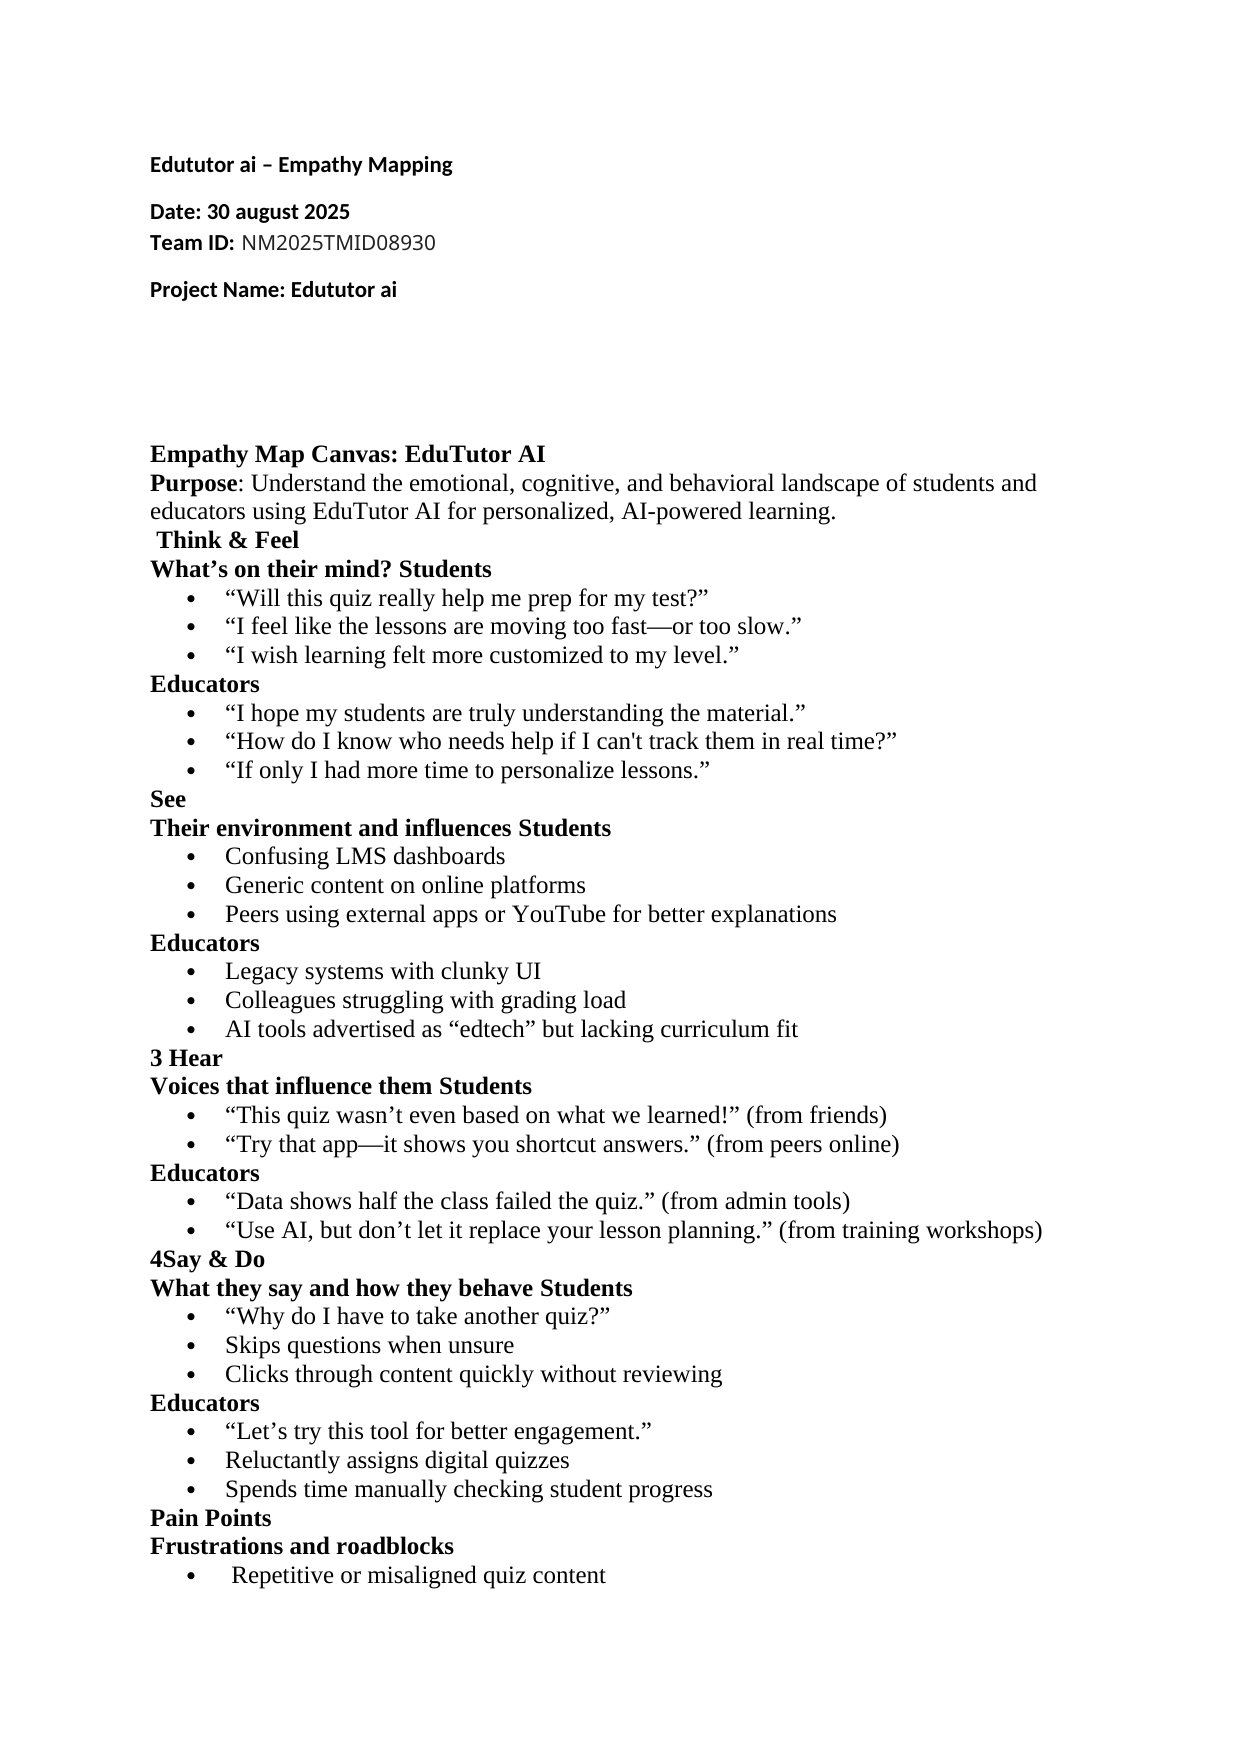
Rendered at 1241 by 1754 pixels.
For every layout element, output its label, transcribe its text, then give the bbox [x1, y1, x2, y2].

text 4Say & Do [150, 1244, 1090, 1273]
list Reluctantly assigns digital quizzes [187, 1445, 1090, 1474]
list “Use AI, but don’t let it replace your lesson planning.” (from training workshops) [187, 1215, 1090, 1244]
list Peers using external apps or YouTube for better explanations [187, 899, 1090, 928]
list “I hope my students are truly understanding the material.” [187, 698, 1090, 726]
text Educators [150, 669, 1090, 698]
list “I feel like the lessons are moving too fast—or too slow.” [187, 611, 1090, 640]
text Edututor ai – Empathy Mapping [150, 150, 1090, 178]
list “Will this quiz really help me prep for my test?” [187, 583, 1090, 611]
list “Try that app—it shows you shortcut answers.” (from peers online) [187, 1129, 1090, 1158]
list Spends time manually checking student progress [187, 1474, 1090, 1503]
text Educators [150, 928, 1090, 956]
list “Why do I have to take another quiz?” [187, 1301, 1090, 1330]
text Educators [150, 1388, 1090, 1416]
list “This quiz wasn’t even based on what we learned!” (from friends) [187, 1100, 1090, 1129]
text See [150, 784, 1090, 813]
list “Data shows half the class failed the quiz.” (from admin tools) [187, 1186, 1090, 1215]
text 3 Hear [150, 1043, 1090, 1071]
list AI tools advertised as “edtech” but lacking curriculum fit [187, 1014, 1090, 1043]
list “If only I had more time to personalize lessons.” [187, 755, 1090, 784]
list Clicks through content quickly without reviewing [187, 1359, 1090, 1388]
text What’s on their mind? Students [150, 554, 1090, 583]
list “How do I know who needs help if I can't track them in real time?” [187, 726, 1090, 755]
text Empathy Map Canvas: EduTutor AI [150, 439, 1090, 468]
text Pain Points [150, 1503, 1090, 1531]
list Colleagues struggling with grading load [187, 985, 1090, 1014]
text Voices that influence them Students [150, 1071, 1090, 1100]
text Date: 30 august 2025 Team ID: NM2025TMID08930 [150, 197, 1090, 257]
text Educators [150, 1158, 1090, 1186]
text Project Name: Edututor ai [150, 276, 1090, 334]
text Their environment and influences Students [150, 813, 1090, 841]
text Frustrations and roadblocks [150, 1531, 1090, 1560]
text Purpose: Understand the emotional, cognitive, and behavioral landscape of students and educators using EduTutor AI for personalized, AI-powered learning. [150, 468, 1090, 525]
text Think & Feel [150, 525, 1090, 554]
list Confusing LMS dashboards [187, 841, 1090, 870]
list Legacy systems with clunky UI [187, 956, 1090, 985]
text What they say and how they behave Students [150, 1273, 1090, 1301]
list Generic content on online platforms [187, 870, 1090, 899]
list Skips questions when unsure [187, 1330, 1090, 1359]
list Repetitive or misaligned quiz content [187, 1560, 1090, 1589]
list “Let’s try this tool for better engagement.” [187, 1416, 1090, 1445]
list “I wish learning felt more customized to my level.” [187, 640, 1090, 669]
